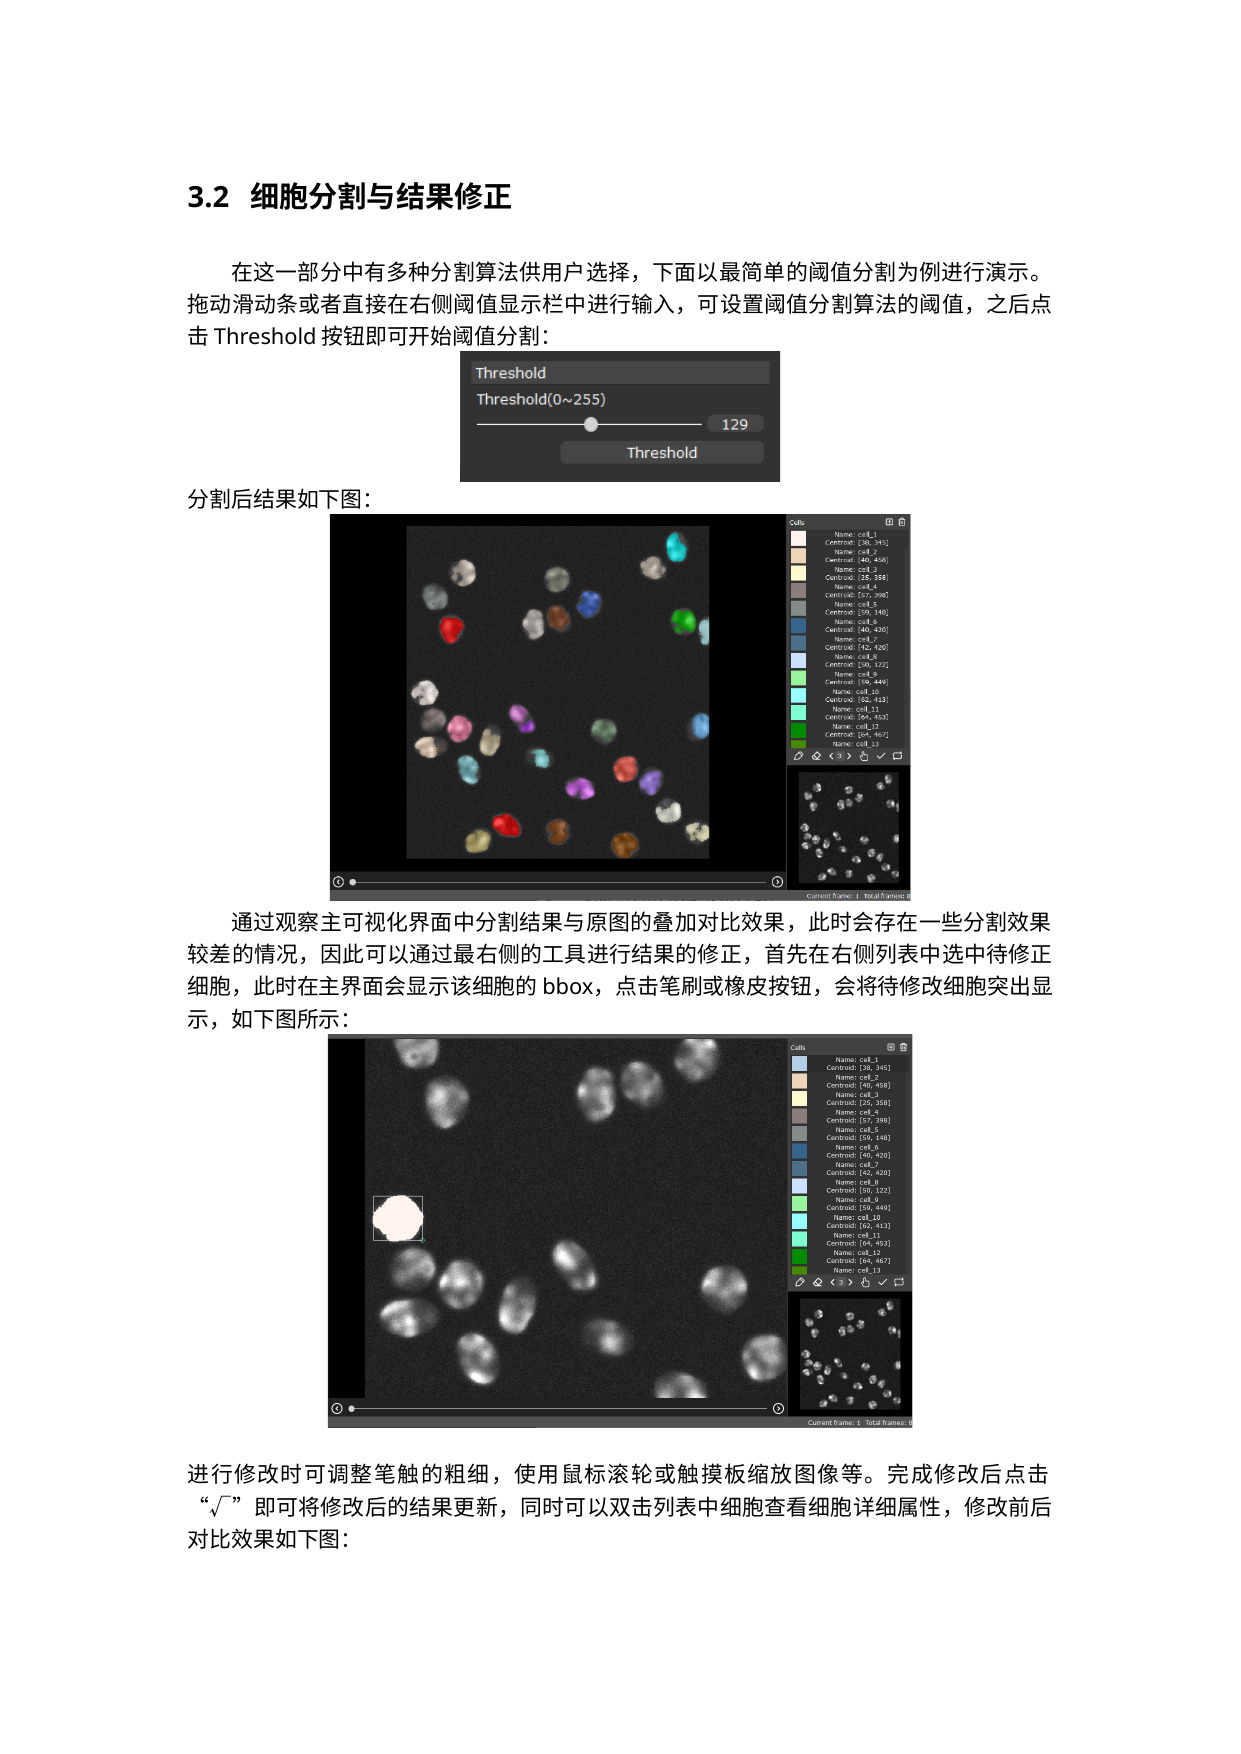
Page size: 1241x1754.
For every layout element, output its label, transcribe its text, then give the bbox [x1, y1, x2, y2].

picture [460, 351, 781, 482]
text 在这一部分中有多种分割算法供用户选择，下面以最简单的阈值分割为例进行演示。拖动滑动条或者直接在右侧阈值显示栏中进行输入，可设置阈值分割算法的阈值，之后点击Threshold按钮即可开始阈值分割： [187, 254, 1053, 352]
picture [327, 1034, 913, 1428]
picture [329, 514, 911, 901]
text 进行修改时可调整笔触的粗细，使用鼠标滚轮或触摸板缩放图像等。完成修改后点击“√”即可将修改后的结果更新，同时可以双击列表中细胞查看细胞详细属性，修改前后对比效果如下图： [187, 1457, 1053, 1554]
text 通过观察主可视化界面中分割结果与原图的叠加对比效果，此时会存在一些分割效果较差的情况，因此可以通过最右侧的工具进行结果的修正，首先在右侧列表中选中待修正细胞，此时在主界面会显示该细胞的bbox，点击笔刷或橡皮按钮，会将待修改细胞突出显示，如下图所示： [187, 904, 1053, 1034]
text 分割后结果如下图： [187, 482, 1053, 514]
subtitle 细胞分割与结果修正 [187, 162, 1053, 227]
